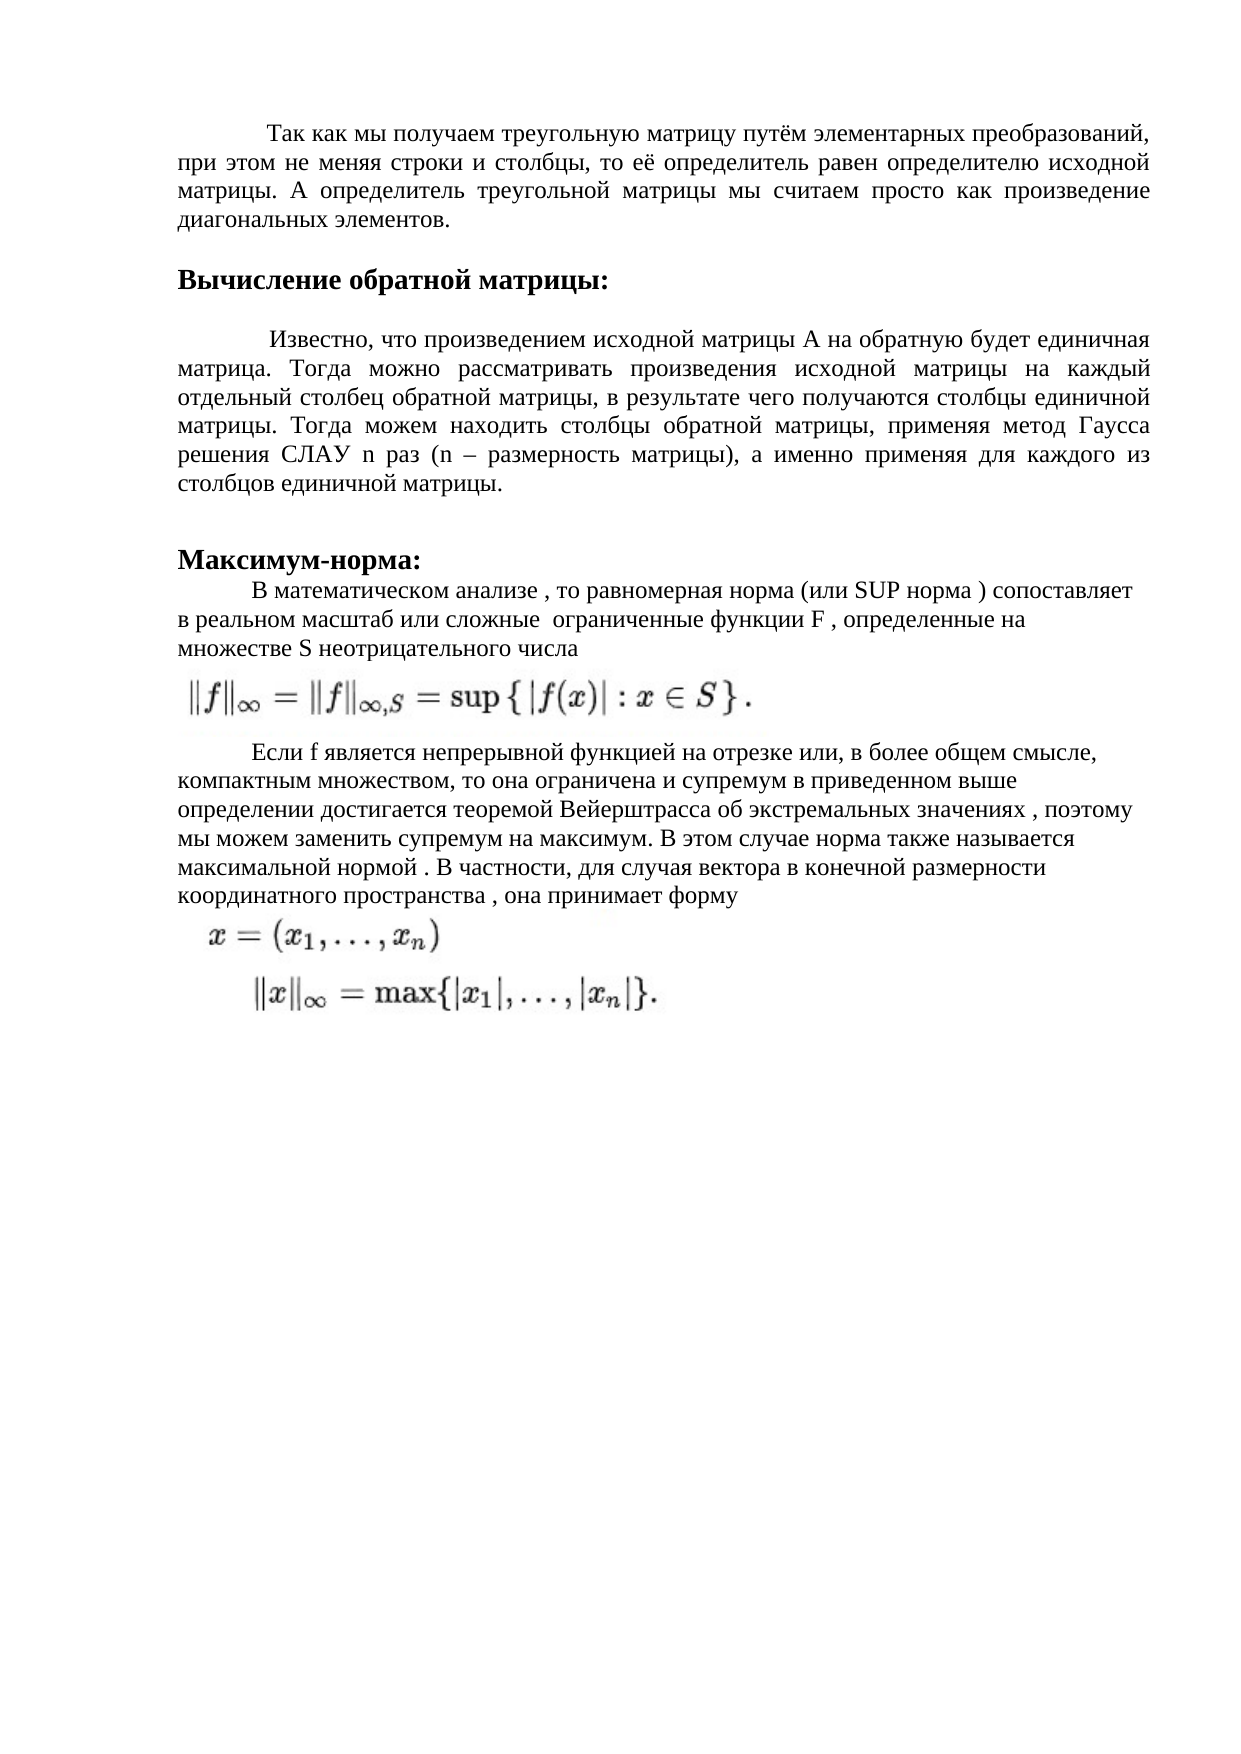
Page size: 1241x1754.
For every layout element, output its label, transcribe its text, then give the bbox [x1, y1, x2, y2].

text Так как мы получаем треугольную матрицу путём элементарных преобразований, при этом не меняя строки и столбцы, то её определитель равен определителю исходной матрицы. А определитель треугольной матрицы мы считаем просто как произведение диагональных элементов. [177, 118, 1152, 233]
picture [177, 661, 770, 737]
text Известно, что произведением исходной матрицы А на обратную будет единичная матрица. Тогда можно рассматривать произведения исходной матрицы на каждый отдельный столбец обратной матрицы, в результате чего получаются столбцы единичной матрицы. Тогда можем находить столбцы обратной матрицы, применяя метод Гаусса решения СЛАУ n раз (n – размерность матрицы), а именно применяя для каждого из столбцов единичной матрицы. [177, 324, 1152, 497]
text Если f является непрерывной функцией на отрезке или, в более общем смысле, компактным множеством, то она ограничена и супремум в приведенном выше определении достигается теоремой Вейерштрасса об экстремальных значениях , поэтому мы можем заменить супремум на максимум. В этом случае норма также называется максимальной нормой . В частности, для случая вектора в конечной размерности координатного пространства , она принимает форму [177, 737, 1141, 909]
text Максимум-норма: [177, 542, 1141, 576]
text В математическом анализе , то равномерная норма (или SUP норма ) сопоставляет в реальном масштаб или сложные ограниченные функции F , определенные на множестве S неотрицательного числа [177, 576, 1141, 662]
text Вычисление обратной матрицы: [177, 262, 1152, 295]
picture [177, 909, 696, 1025]
